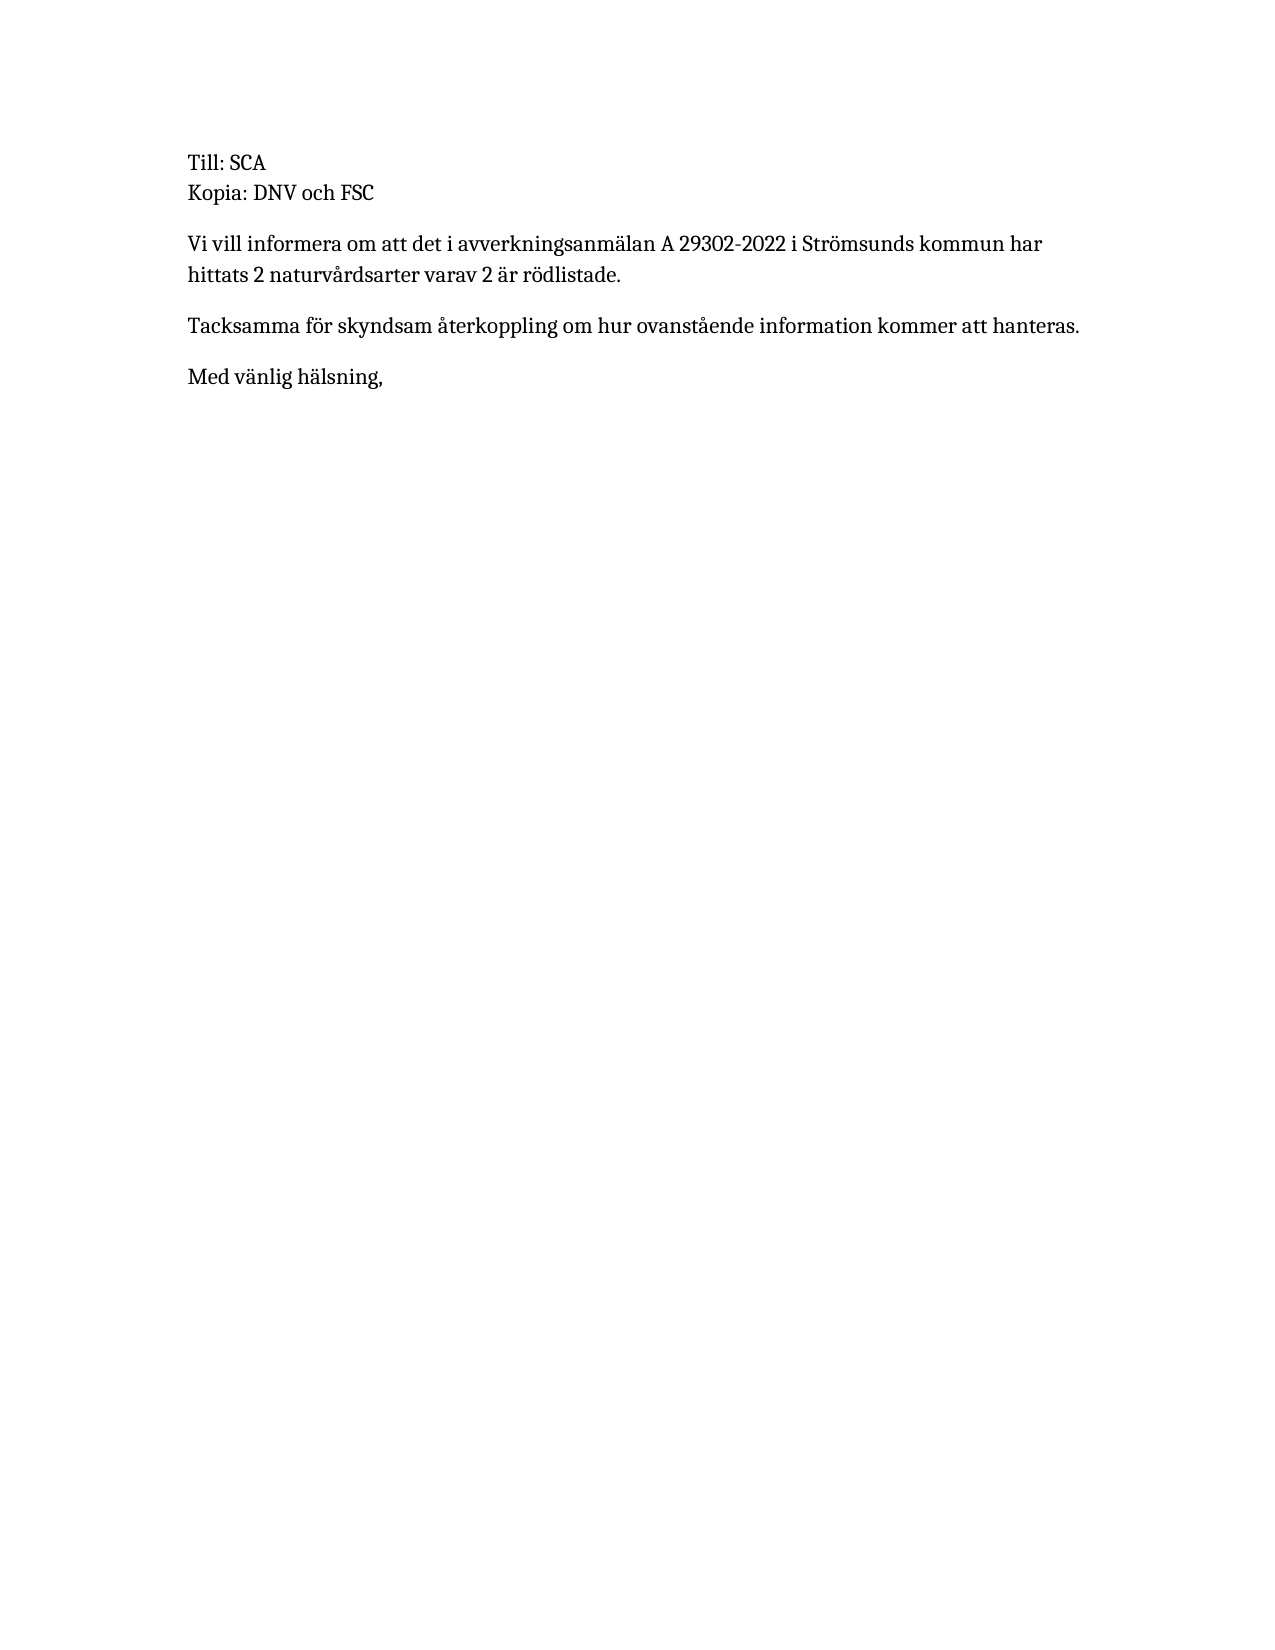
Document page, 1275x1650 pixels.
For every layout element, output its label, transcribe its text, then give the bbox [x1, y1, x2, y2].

text Tacksamma för skyndsam återkoppling om hur ovanstående information kommer att hanteras. [187, 312, 1087, 339]
text Med vänlig hälsning, [187, 363, 1087, 420]
text Till: SCA Kopia: DNV och FSC [187, 150, 1087, 207]
text Vi vill informera om att det i avverkningsanmälan A 29302-2022 i Strömsunds kommun har hittats 2 naturvårdsarter varav 2 är rödlistade. [187, 231, 1087, 288]
